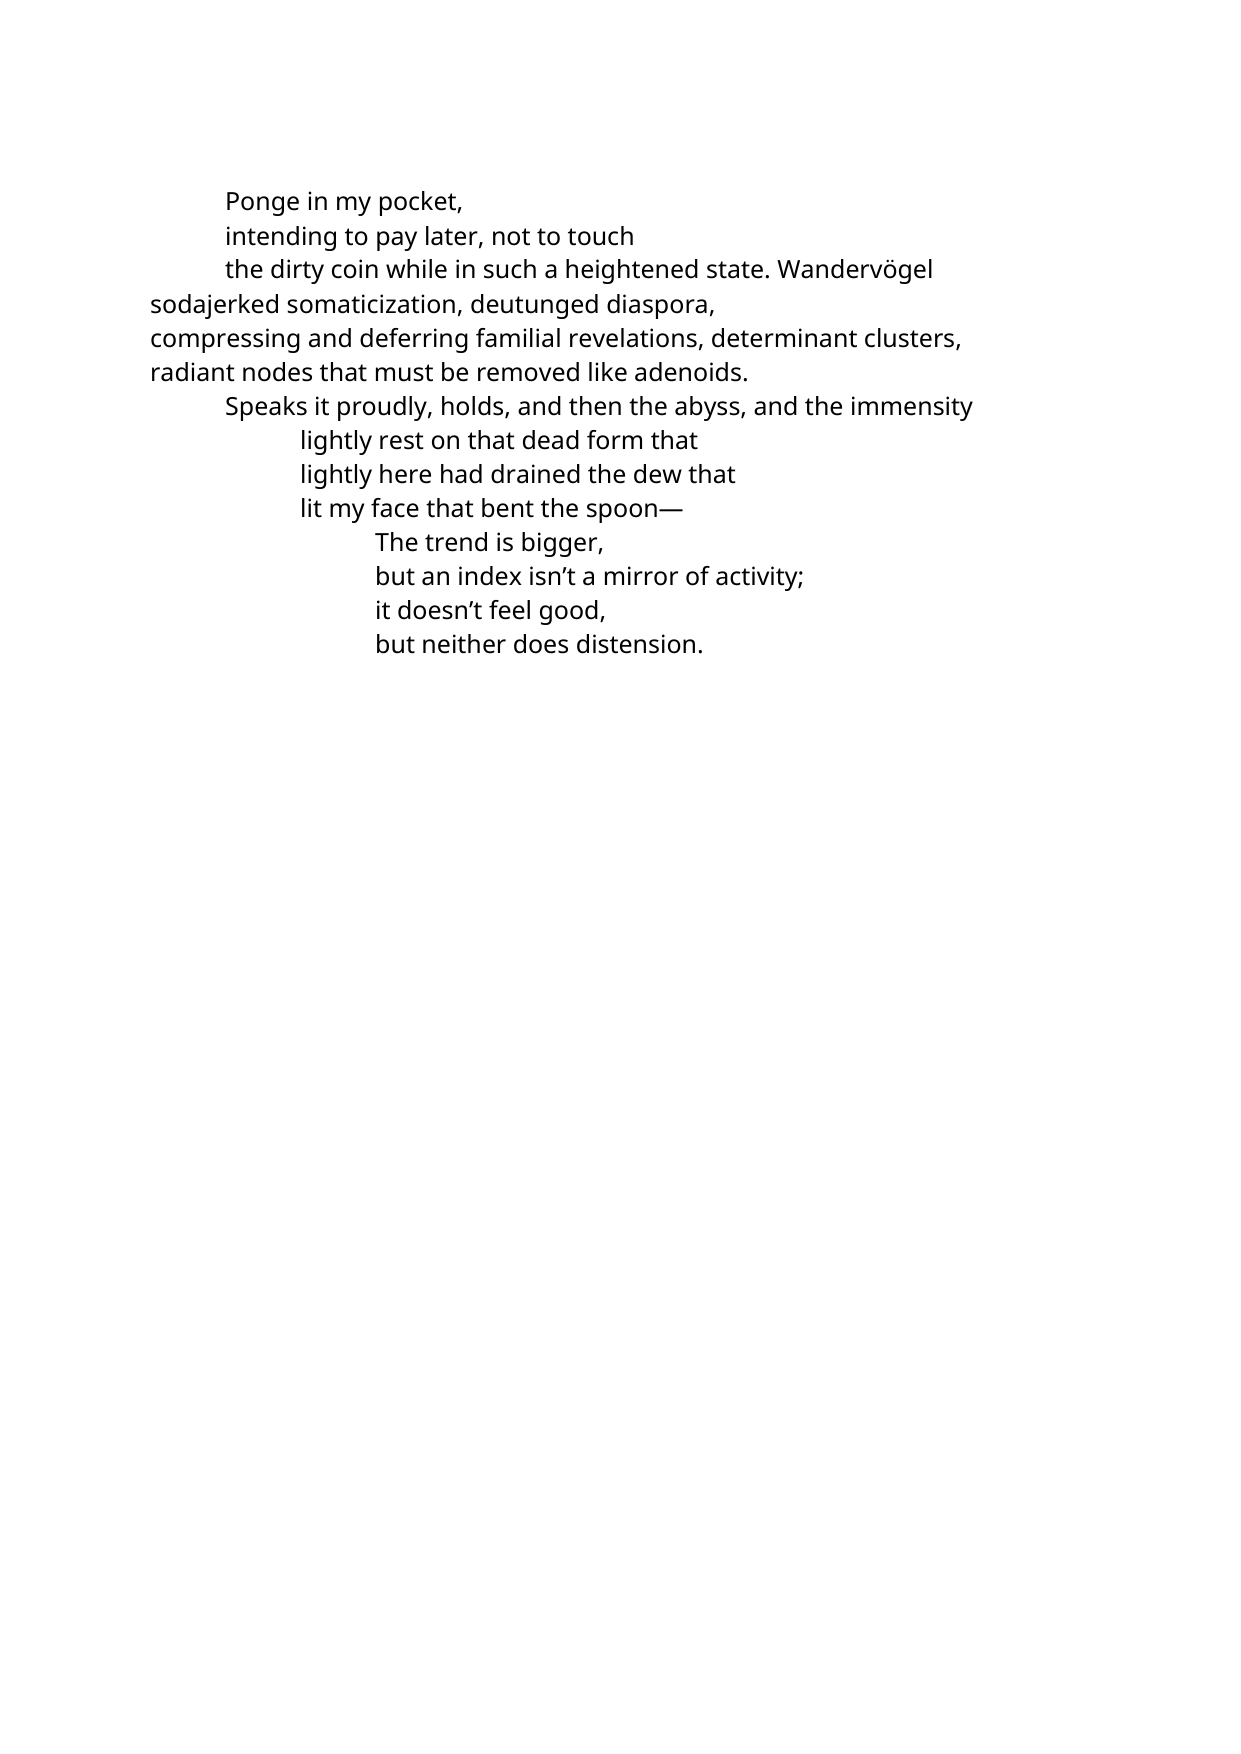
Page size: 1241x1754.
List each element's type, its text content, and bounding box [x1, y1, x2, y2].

text The trend is bigger, [300, 525, 1240, 559]
text compressing and deferring familial revelations, determinant clusters, [150, 320, 1240, 354]
text Speaks it proudly, holds, and then the abyss, and the immensity [150, 388, 1240, 422]
text it doesn’t feel good, [300, 593, 1090, 627]
text but an index isn’t a mirror of activity; [375, 559, 1240, 593]
text lit my face that bent the spoon— [225, 491, 1240, 525]
text but neither does distension. [300, 627, 1090, 661]
text Ponge in my pocket, [150, 184, 1240, 218]
text lightly rest on that dead form that [225, 422, 1240, 457]
text radiant nodes that must be removed like adenoids. [150, 354, 1240, 388]
text the dirty coin while in such a heightened state. Wandervögel [225, 252, 1240, 286]
text lightly here had drained the dew that [225, 457, 1240, 491]
text intending to pay later, not to touch [150, 218, 1240, 252]
text sodajerked somaticization, deutunged diaspora, [150, 286, 1240, 320]
